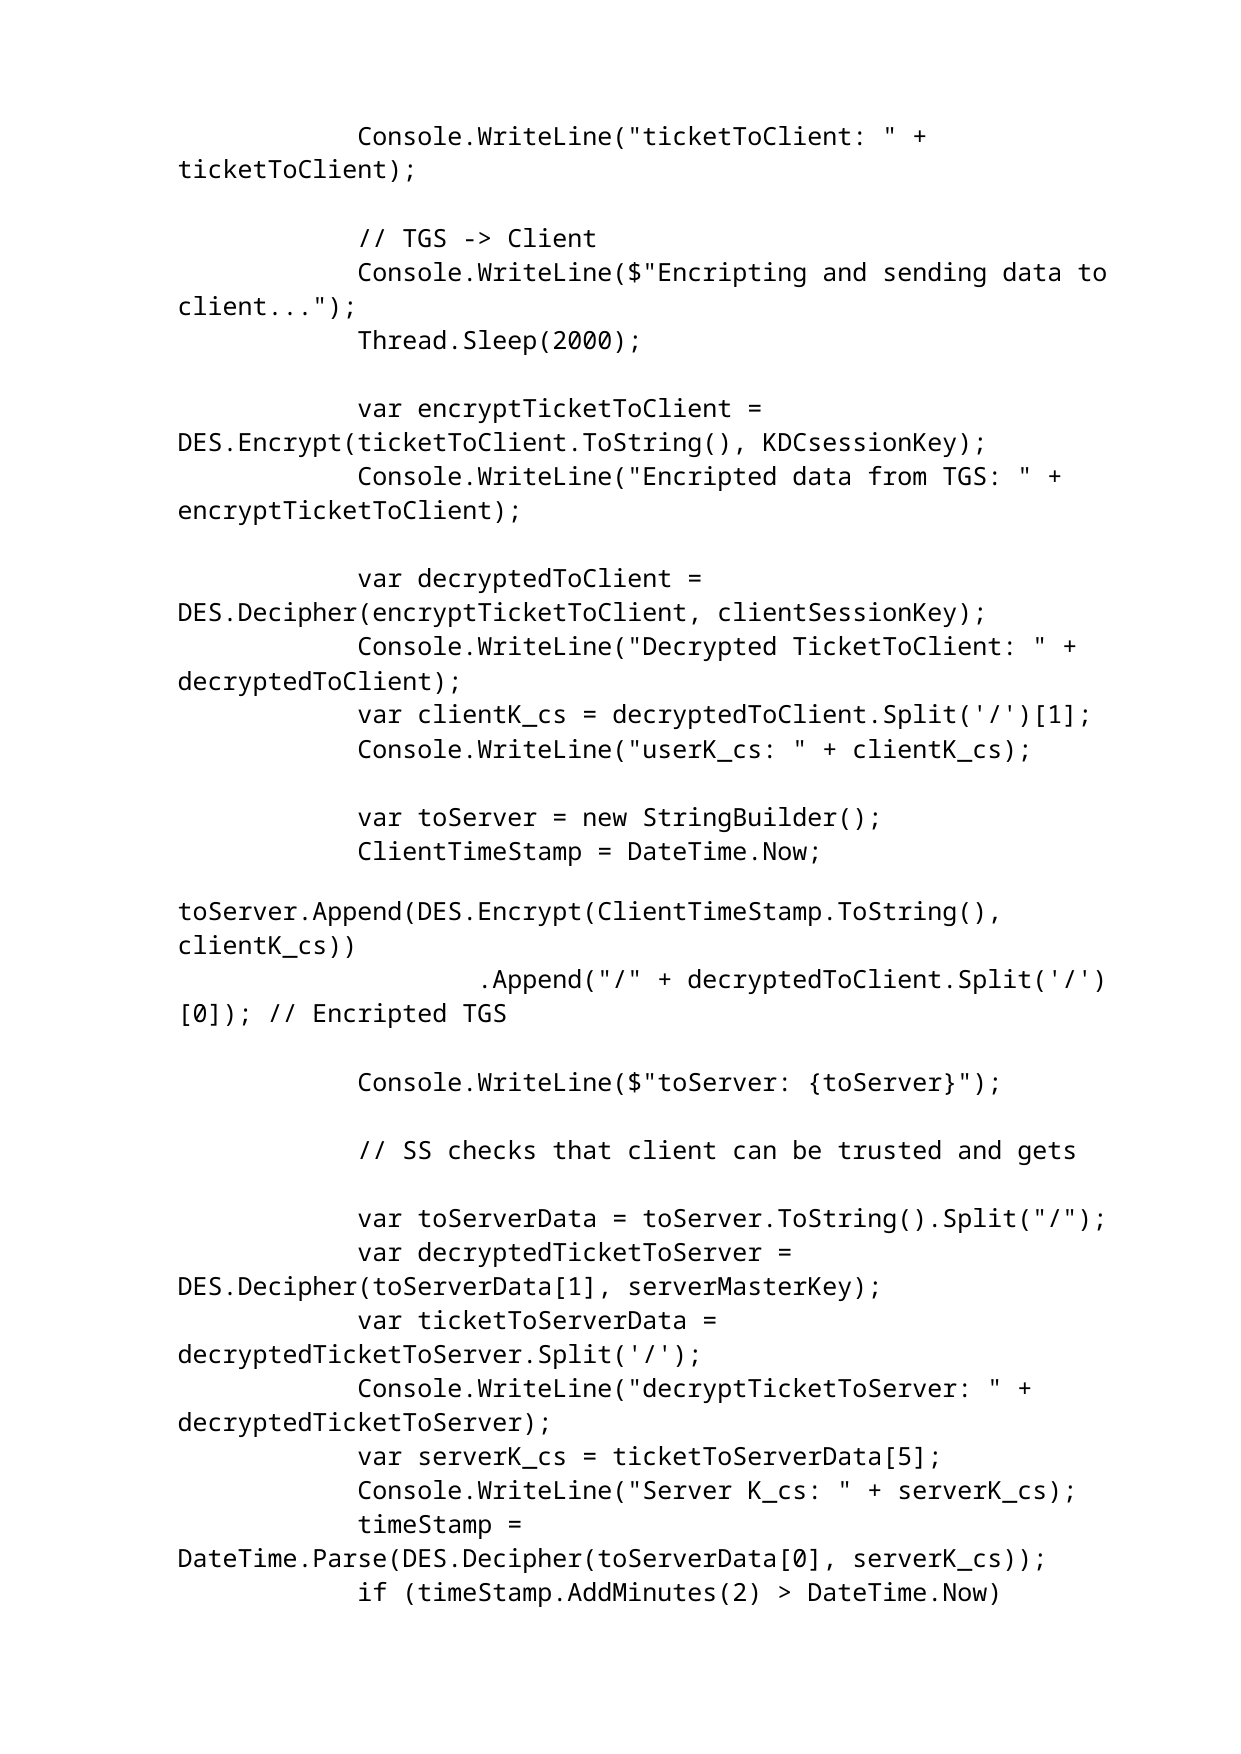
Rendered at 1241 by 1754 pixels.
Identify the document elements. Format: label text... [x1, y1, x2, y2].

text Console.WriteLine("ticketToClient: " + ticketToClient); [177, 118, 1152, 186]
text Console.WriteLine("Server K_cs: " + serverK_cs); [177, 1473, 1152, 1507]
text if (timeStamp.AddMinutes(2) > DateTime.Now) [177, 1575, 1152, 1609]
text Console.WriteLine("userK_cs: " + clientK_cs); [177, 731, 1152, 765]
text .Append("/" + decryptedToClient.Split('/')[0]); // Encripted TGS [177, 962, 1152, 1030]
text Console.WriteLine($"Encripting and sending data to client..."); [177, 254, 1152, 322]
text Console.WriteLine($"toServer: {toServer}"); [177, 1064, 1152, 1098]
text toServer.Append(DES.Encrypt(ClientTimeStamp.ToString(), clientK_cs)) [177, 867, 1152, 962]
text var decryptedTicketToServer = DES.Decipher(toServerData[1], serverMasterKey); [177, 1234, 1152, 1303]
text timeStamp = DateTime.Parse(DES.Decipher(toServerData[0], serverK_cs)); [177, 1507, 1152, 1575]
text Thread.Sleep(2000); [177, 322, 1152, 357]
text var clientK_cs = decryptedToClient.Split('/')[1]; [177, 697, 1152, 731]
text Console.WriteLine("Decrypted TicketToClient: " + decryptedToClient); [177, 629, 1152, 697]
text // TGS -> Client [177, 220, 1152, 254]
text ClientTimeStamp = DateTime.Now; [177, 833, 1152, 867]
text // SS checks that client can be trusted and gets [177, 1132, 1152, 1166]
text Console.WriteLine("decryptTicketToServer: " + decryptedTicketToServer); [177, 1371, 1152, 1439]
text var toServerData = toServer.ToString().Split("/"); [177, 1200, 1152, 1234]
text var encryptTicketToClient = DES.Encrypt(ticketToClient.ToString(), KDCsessionKey); [177, 391, 1152, 459]
text var serverK_cs = ticketToServerData[5]; [177, 1439, 1152, 1473]
text Console.WriteLine("Encripted data from TGS: " + encryptTicketToClient); [177, 459, 1152, 527]
text var toServer = new StringBuilder(); [177, 799, 1152, 833]
text var decryptedToClient = DES.Decipher(encryptTicketToClient, clientSessionKey); [177, 561, 1152, 629]
text var ticketToServerData = decryptedTicketToServer.Split('/'); [177, 1303, 1152, 1371]
